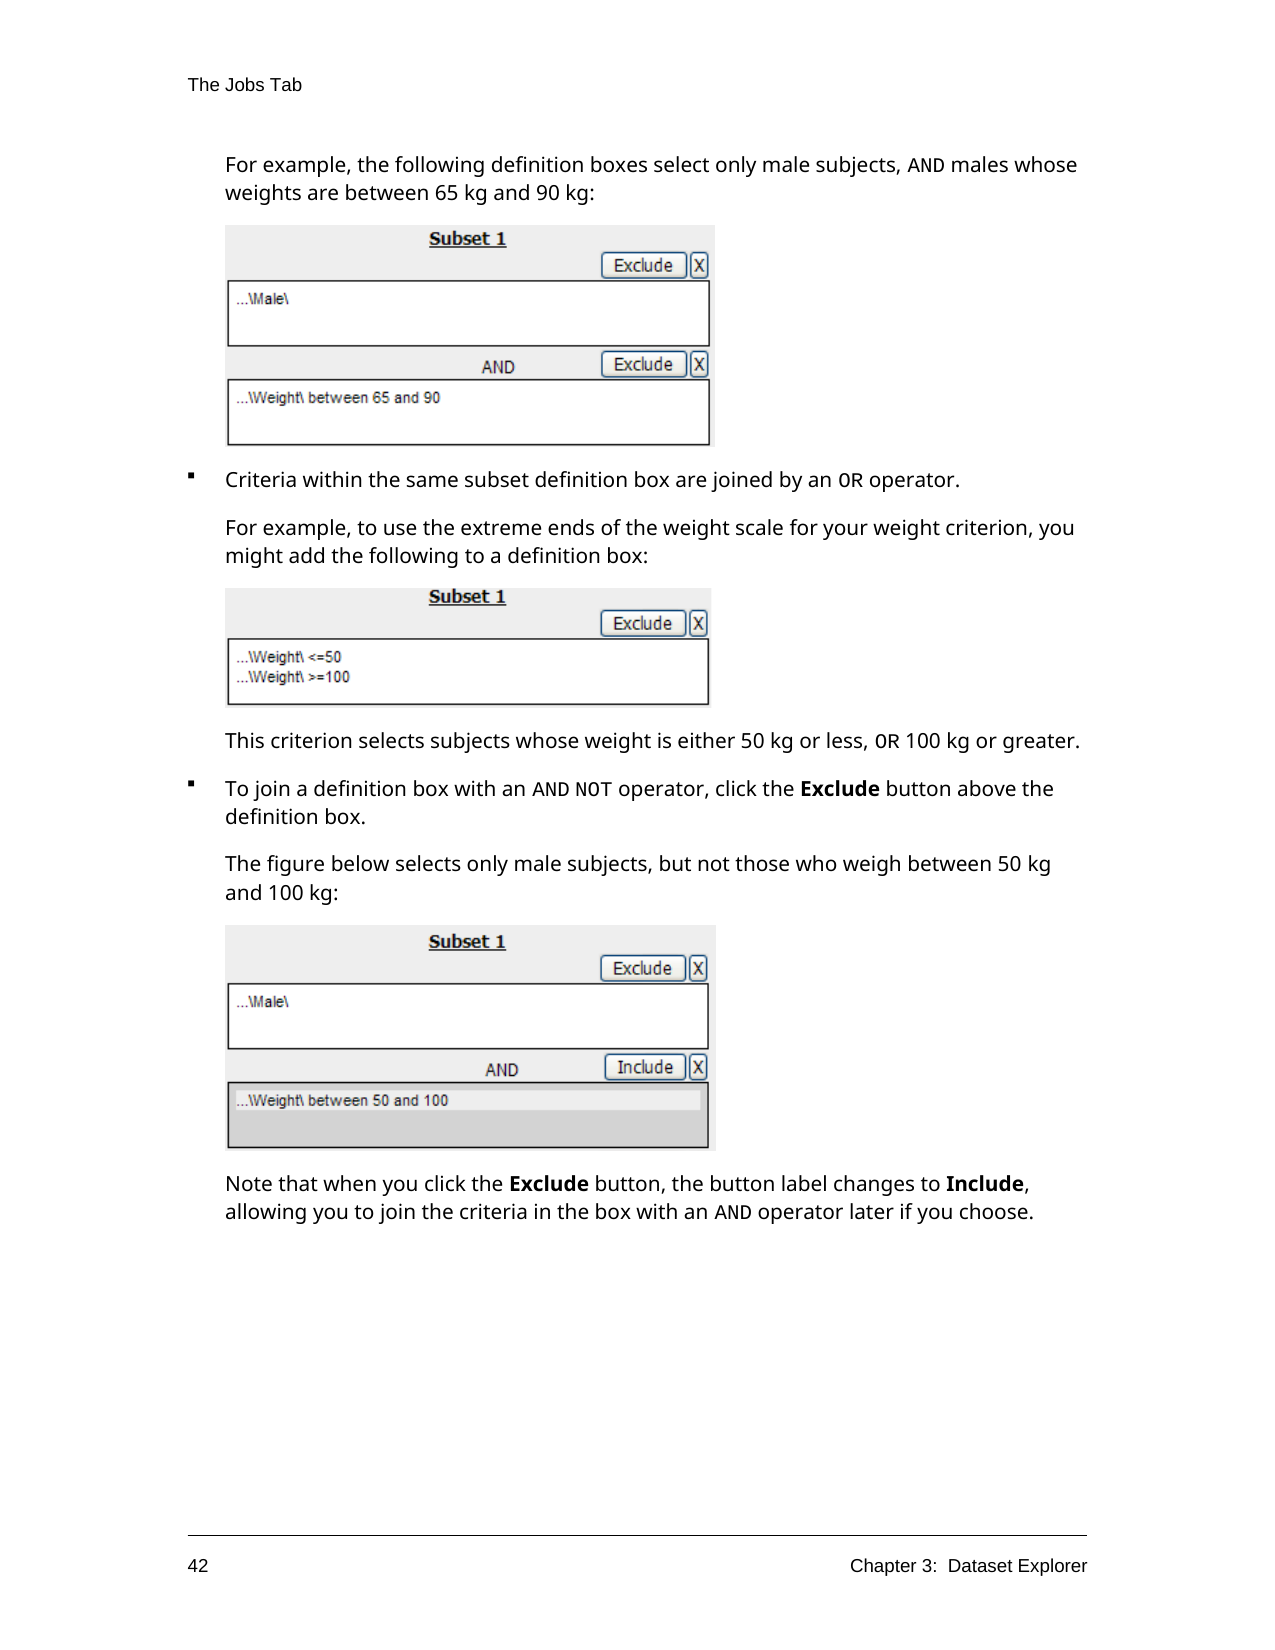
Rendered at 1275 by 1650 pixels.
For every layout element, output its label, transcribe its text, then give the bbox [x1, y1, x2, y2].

list To join a definition box with an AND NOT operator, click the Exclude button above the definition box. [187, 774, 1087, 831]
text For example, to use the extreme ends of the weight scale for your weight criterion, you might add the following to a definition box: [225, 513, 1087, 569]
picture [225, 925, 716, 1151]
text For example, the following definition boxes select only male subjects, AND males whose weights are between 65 kg and 90 kg: [225, 150, 1087, 207]
list Criteria within the same subset definition box are joined by an OR operator. [187, 465, 1087, 494]
text The figure below selects only male subjects, but not those who weigh between 50 kg and 100 kg: [225, 849, 1087, 906]
text Note that when you click the Exclude button, the button label changes to Include, allowing you to join the criteria in the box with an AND operator later if you choose. [225, 1169, 1087, 1226]
picture [225, 588, 712, 708]
picture [225, 225, 715, 447]
text This criterion selects subjects whose weight is either 50 kg or less, OR 100 kg or greater. [225, 726, 1087, 755]
